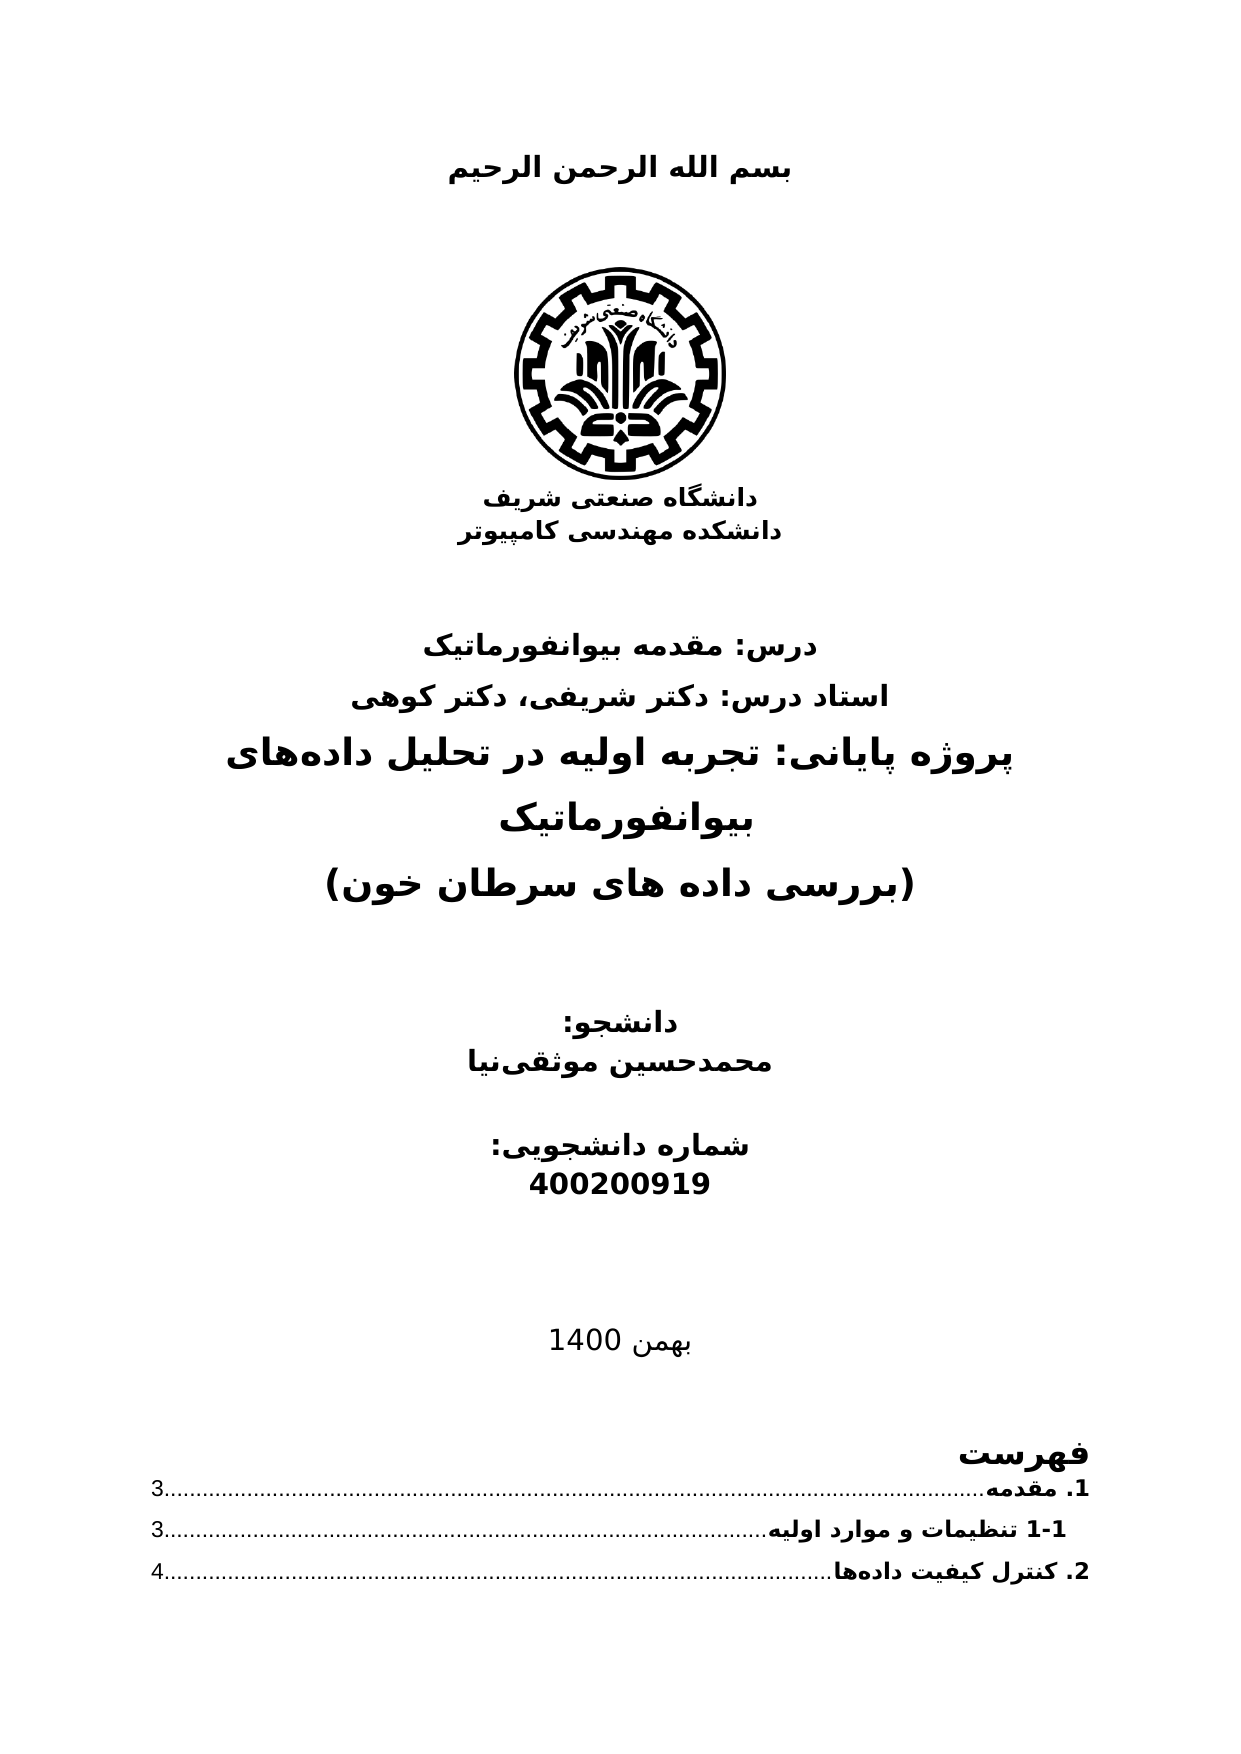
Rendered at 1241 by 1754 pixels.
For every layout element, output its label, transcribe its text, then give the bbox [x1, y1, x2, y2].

text شماره دانشجویی: [150, 1128, 1090, 1162]
text دانشکده مهندسی کامپیوتر [150, 517, 1090, 546]
text دانشجو: [150, 1005, 1090, 1039]
text 400200919 [150, 1167, 1090, 1201]
text بسم الله الرحمن الرحیم [150, 150, 1090, 184]
text درس: مقدمه بیوانفورماتیک استاد درس: دکتر شریفی، دکتر کوهی [150, 628, 1090, 713]
picture [514, 267, 726, 480]
text دانشگاه صنعتی شریف [150, 483, 1090, 512]
text پروژه پایانی: تجربه اولیه در تحلیل داده‌های بیوانفورماتیک [150, 730, 1090, 839]
text (بررسی داده های سرطان خون) [150, 861, 1090, 905]
text محمدحسین موثقی‌نیا [150, 1044, 1090, 1078]
text بهمن 1400 [150, 1324, 1090, 1358]
